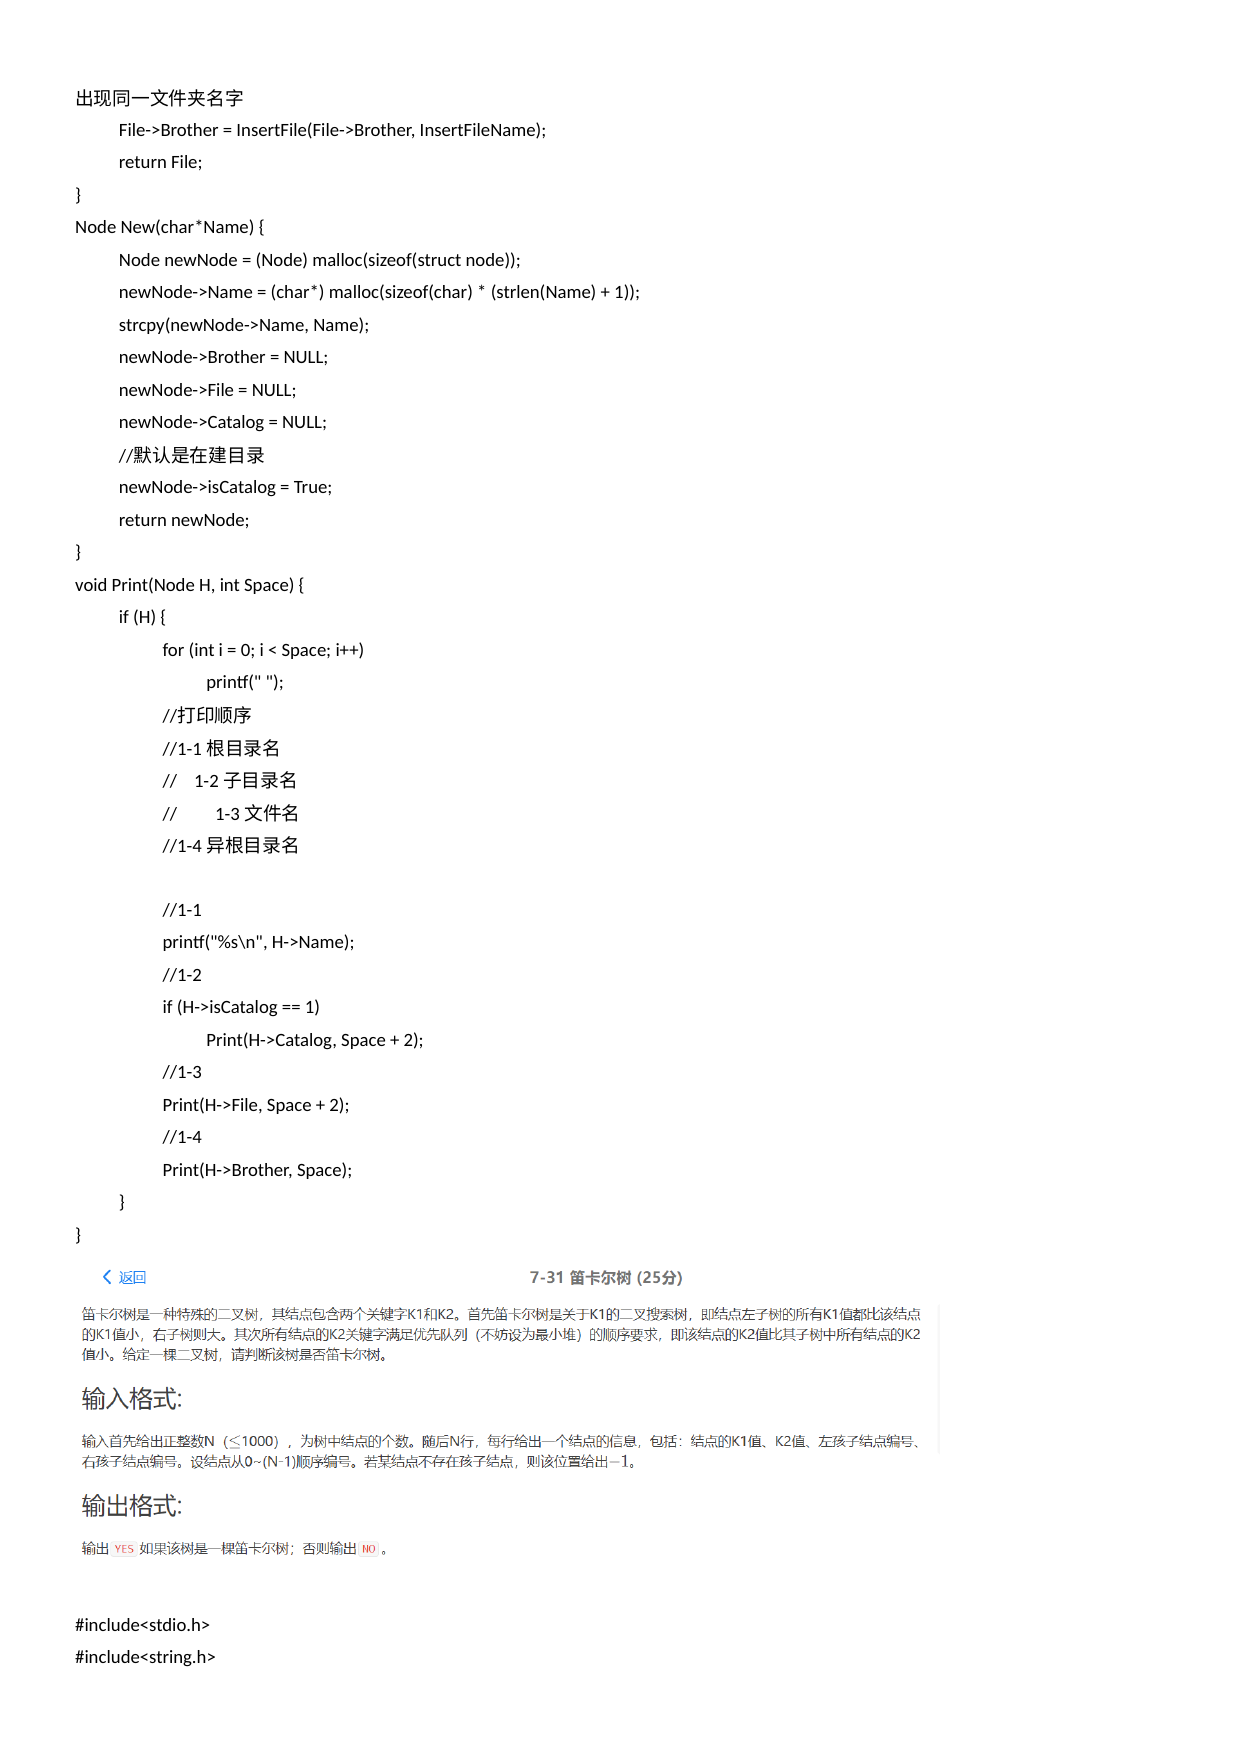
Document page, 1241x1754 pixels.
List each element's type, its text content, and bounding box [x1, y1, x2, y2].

text #include<stdio.h> [75, 1608, 1165, 1641]
text } [75, 536, 1165, 568]
text } [75, 1186, 1165, 1218]
text for (int i = 0; i < Space; i++) [75, 633, 1165, 666]
text newNode->Name = (char*) malloc(sizeof(char) * (strlen(Name) + 1)); [75, 276, 1165, 308]
text Node newNode = (Node) malloc(sizeof(struct node)); [75, 243, 1165, 276]
text return File; [75, 146, 1165, 178]
text #include<string.h> [75, 1641, 1165, 1673]
text Print(H->File, Space + 2); [75, 1088, 1165, 1121]
text newNode->File = NULL; [75, 373, 1165, 406]
text newNode->isCatalog = True; [75, 471, 1165, 503]
text //1-3 [75, 1056, 1165, 1088]
picture [75, 1250, 940, 1564]
text newNode->Catalog = NULL; [75, 406, 1165, 438]
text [75, 81, 1165, 113]
text if (H) { [75, 601, 1165, 633]
text // 1-3 文件名 [75, 796, 1165, 828]
text newNode->Brother = NULL; [75, 341, 1165, 373]
text Print(H->Brother, Space); [75, 1153, 1165, 1186]
text //1-1 根目录名 [75, 731, 1165, 763]
text printf("%s\n", H->Name); [75, 926, 1165, 958]
text return newNode; [75, 503, 1165, 536]
text Node New(char*Name) { [75, 211, 1165, 243]
text //1-1 [75, 893, 1165, 926]
text //1-2 [75, 958, 1165, 991]
text //1-4 异根目录名 [75, 828, 1165, 861]
text // 1-2 子目录名 [75, 763, 1165, 796]
text if (H->isCatalog == 1) [75, 991, 1165, 1023]
text } [75, 178, 1165, 211]
text Print(H->Catalog, Space + 2); [75, 1023, 1165, 1056]
text //打印顺序 [75, 698, 1165, 731]
text printf(" "); [75, 666, 1165, 698]
text //1-4 [75, 1121, 1165, 1153]
text void Print(Node H, int Space) { [75, 568, 1165, 601]
text strcpy(newNode->Name, Name); [75, 308, 1165, 341]
text } [75, 1218, 1165, 1251]
text File->Brother = InsertFile(File->Brother, InsertFileName); [75, 113, 1165, 146]
text //默认是在建目录 [75, 438, 1165, 471]
